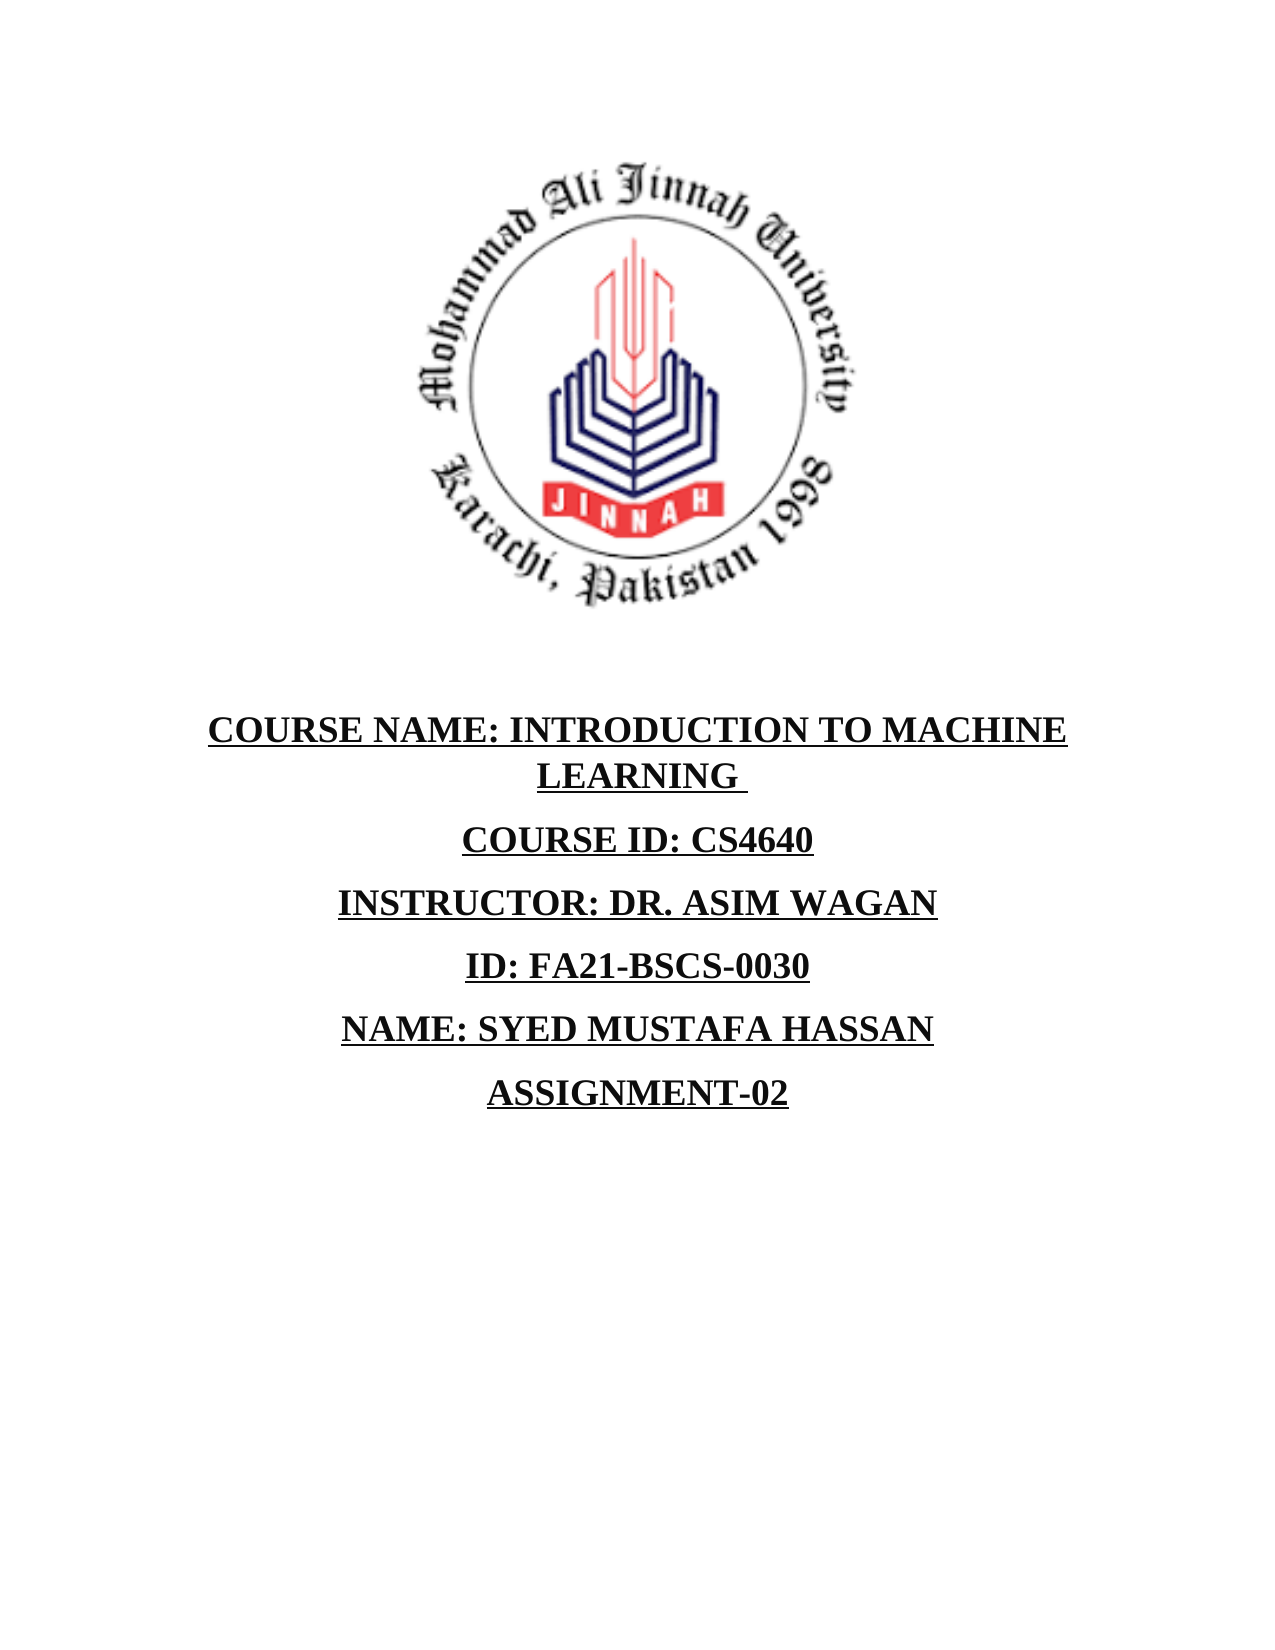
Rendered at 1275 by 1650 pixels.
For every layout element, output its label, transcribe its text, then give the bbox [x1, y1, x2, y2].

text INSTRUCTOR: DR. ASIM WAGAN [150, 880, 1125, 923]
text COURSE ID: CS4640 [150, 817, 1125, 860]
text ID: FA21-BSCS-0030 [150, 944, 1125, 987]
text ASSIGNMENT-02 [150, 1070, 1125, 1113]
text COURSE NAME: INTRODUCTION TO MACHINE LEARNING [150, 707, 1125, 797]
text NAME: SYED MUSTAFA HASSAN [150, 1007, 1125, 1050]
picture [397, 150, 878, 621]
